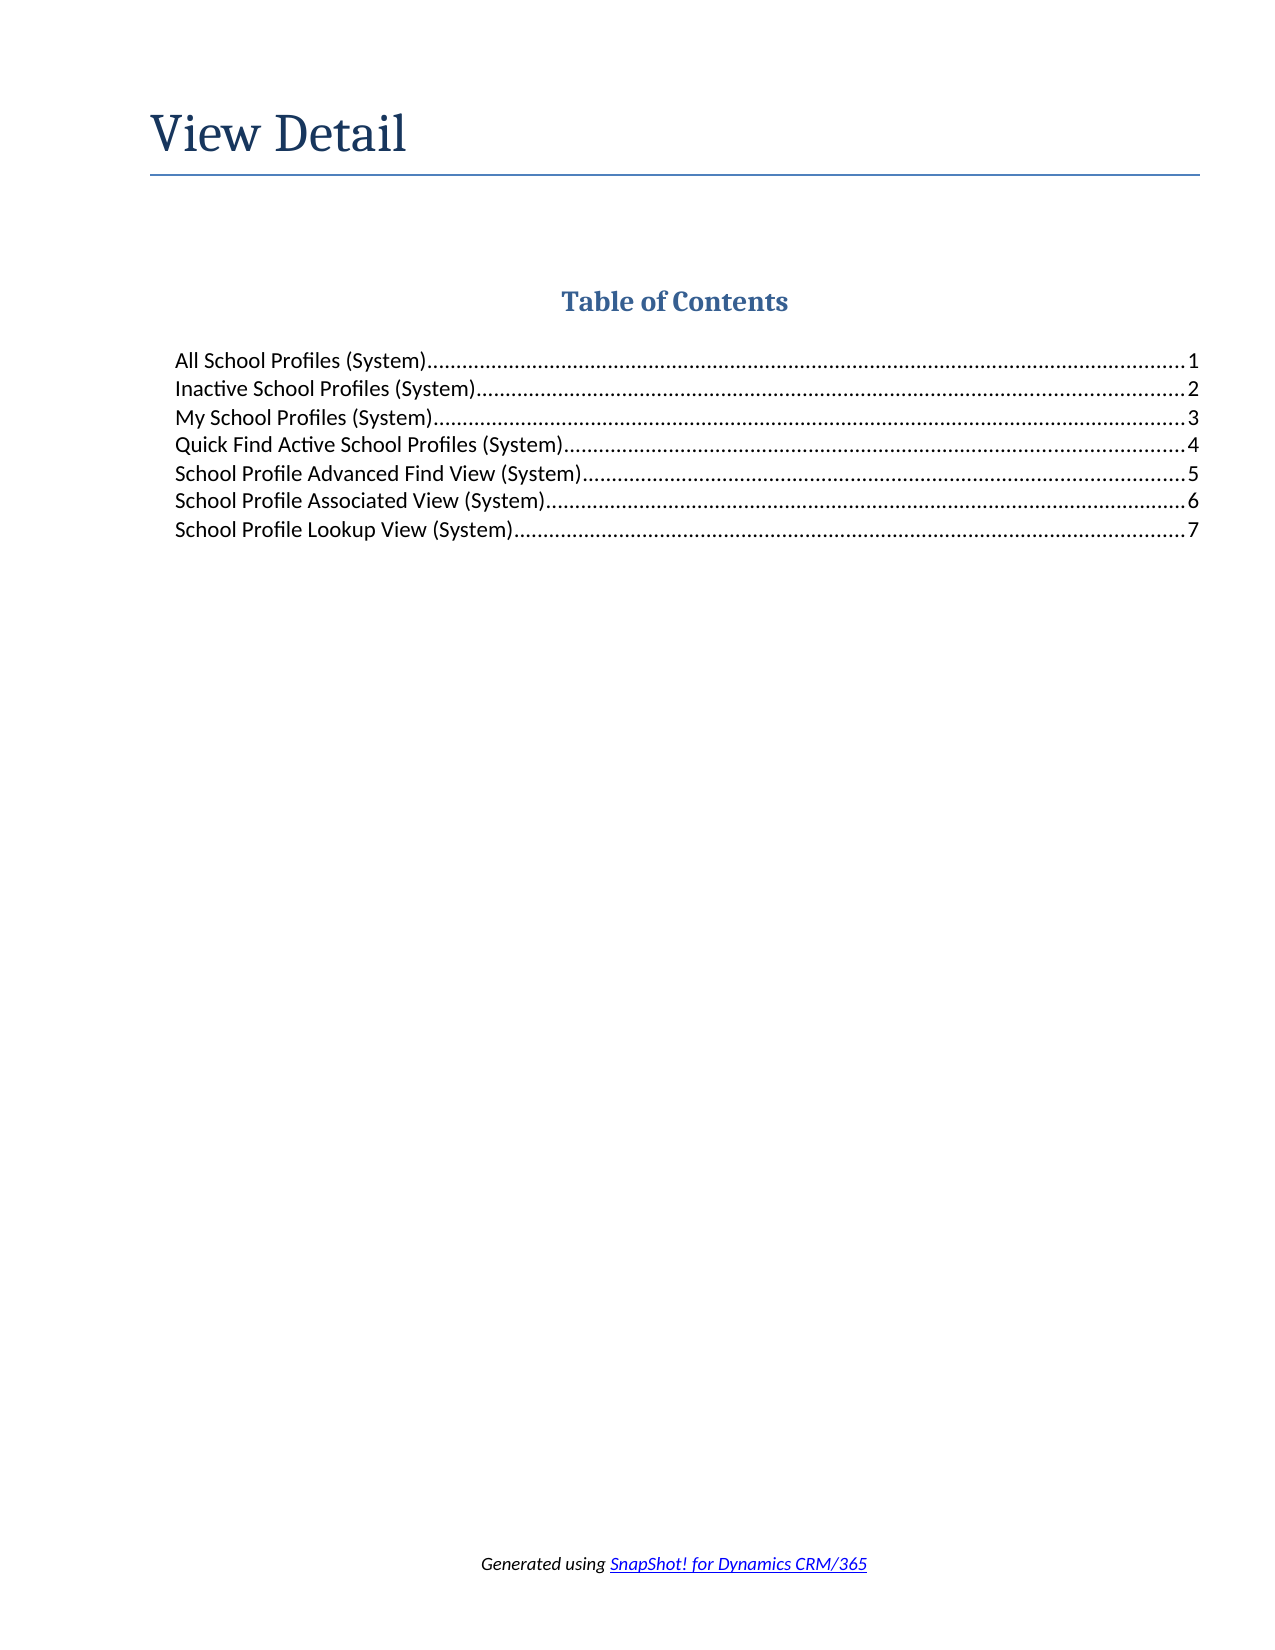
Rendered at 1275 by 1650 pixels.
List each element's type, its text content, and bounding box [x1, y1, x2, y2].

title View Detail [150, 103, 1200, 174]
